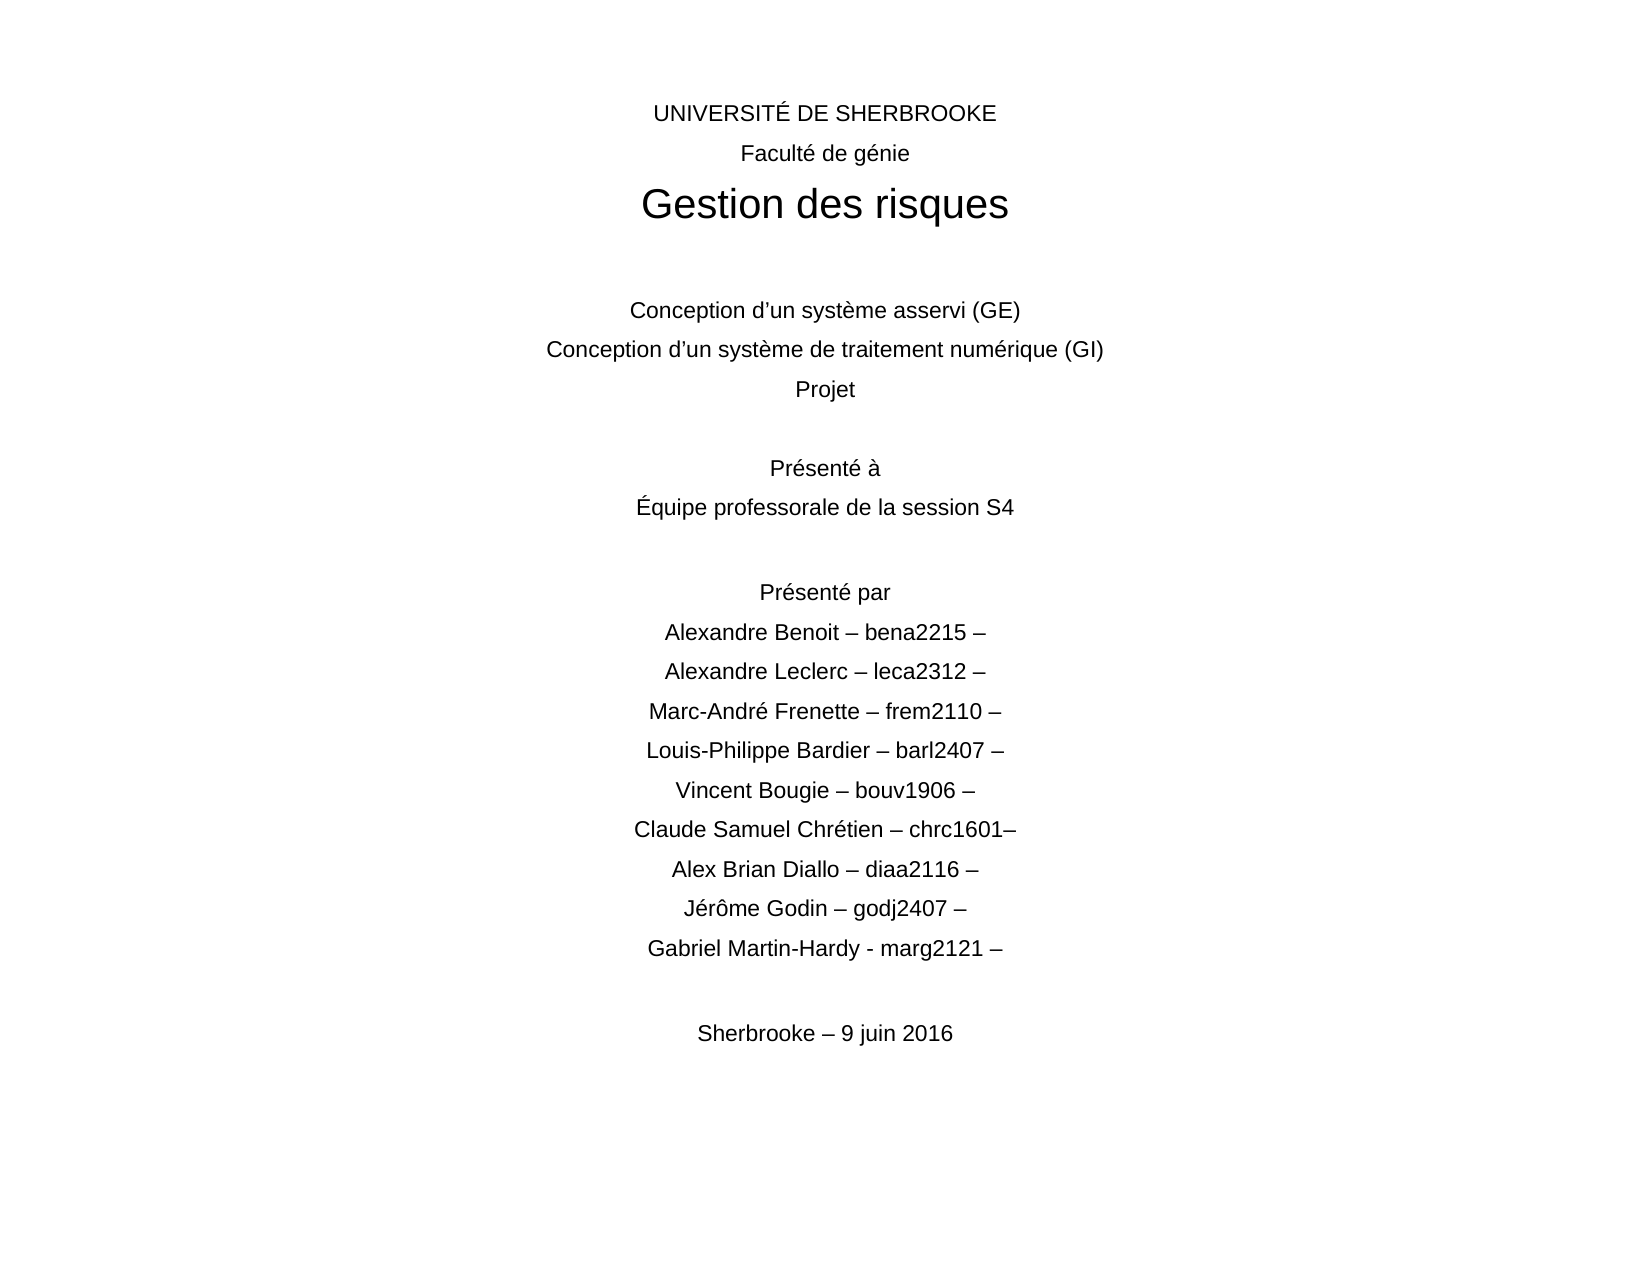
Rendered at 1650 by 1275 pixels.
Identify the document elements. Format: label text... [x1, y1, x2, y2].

text Vincent Bougie – bouv1906 – [59, 777, 1591, 803]
text Louis-Philippe Bardier – barl2407 – [59, 737, 1591, 764]
text Marc-André Frenette – frem2110 – [59, 698, 1591, 724]
text Claude Samuel Chrétien – chrc1601– [59, 816, 1591, 843]
text Jérôme Godin – godj2407 – [59, 895, 1591, 922]
text Alex Brian Diallo – diaa2116 – [59, 856, 1591, 882]
text UNIVERSITÉ DE SHERBROOKE [59, 100, 1591, 127]
text Présenté par [59, 579, 1591, 606]
text Conception d’un système asservi (GE) [59, 297, 1591, 323]
text Alexandre Leclerc – leca2312 – [59, 658, 1591, 685]
text Présenté à [59, 455, 1591, 481]
text Projet [59, 376, 1591, 402]
text Alexandre Benoit – bena2215 – [59, 619, 1591, 645]
text Sherbrooke – 9 juin 2016 [59, 1020, 1591, 1046]
text Faculté de génie [59, 140, 1591, 166]
text Conception d’un système de traitement numérique (GI) [59, 336, 1591, 363]
text Gabriel Martin-Hardy - marg2121 – [59, 935, 1591, 961]
text Équipe professorale de la session S4 [59, 494, 1591, 521]
text Gestion des risques [59, 179, 1591, 227]
